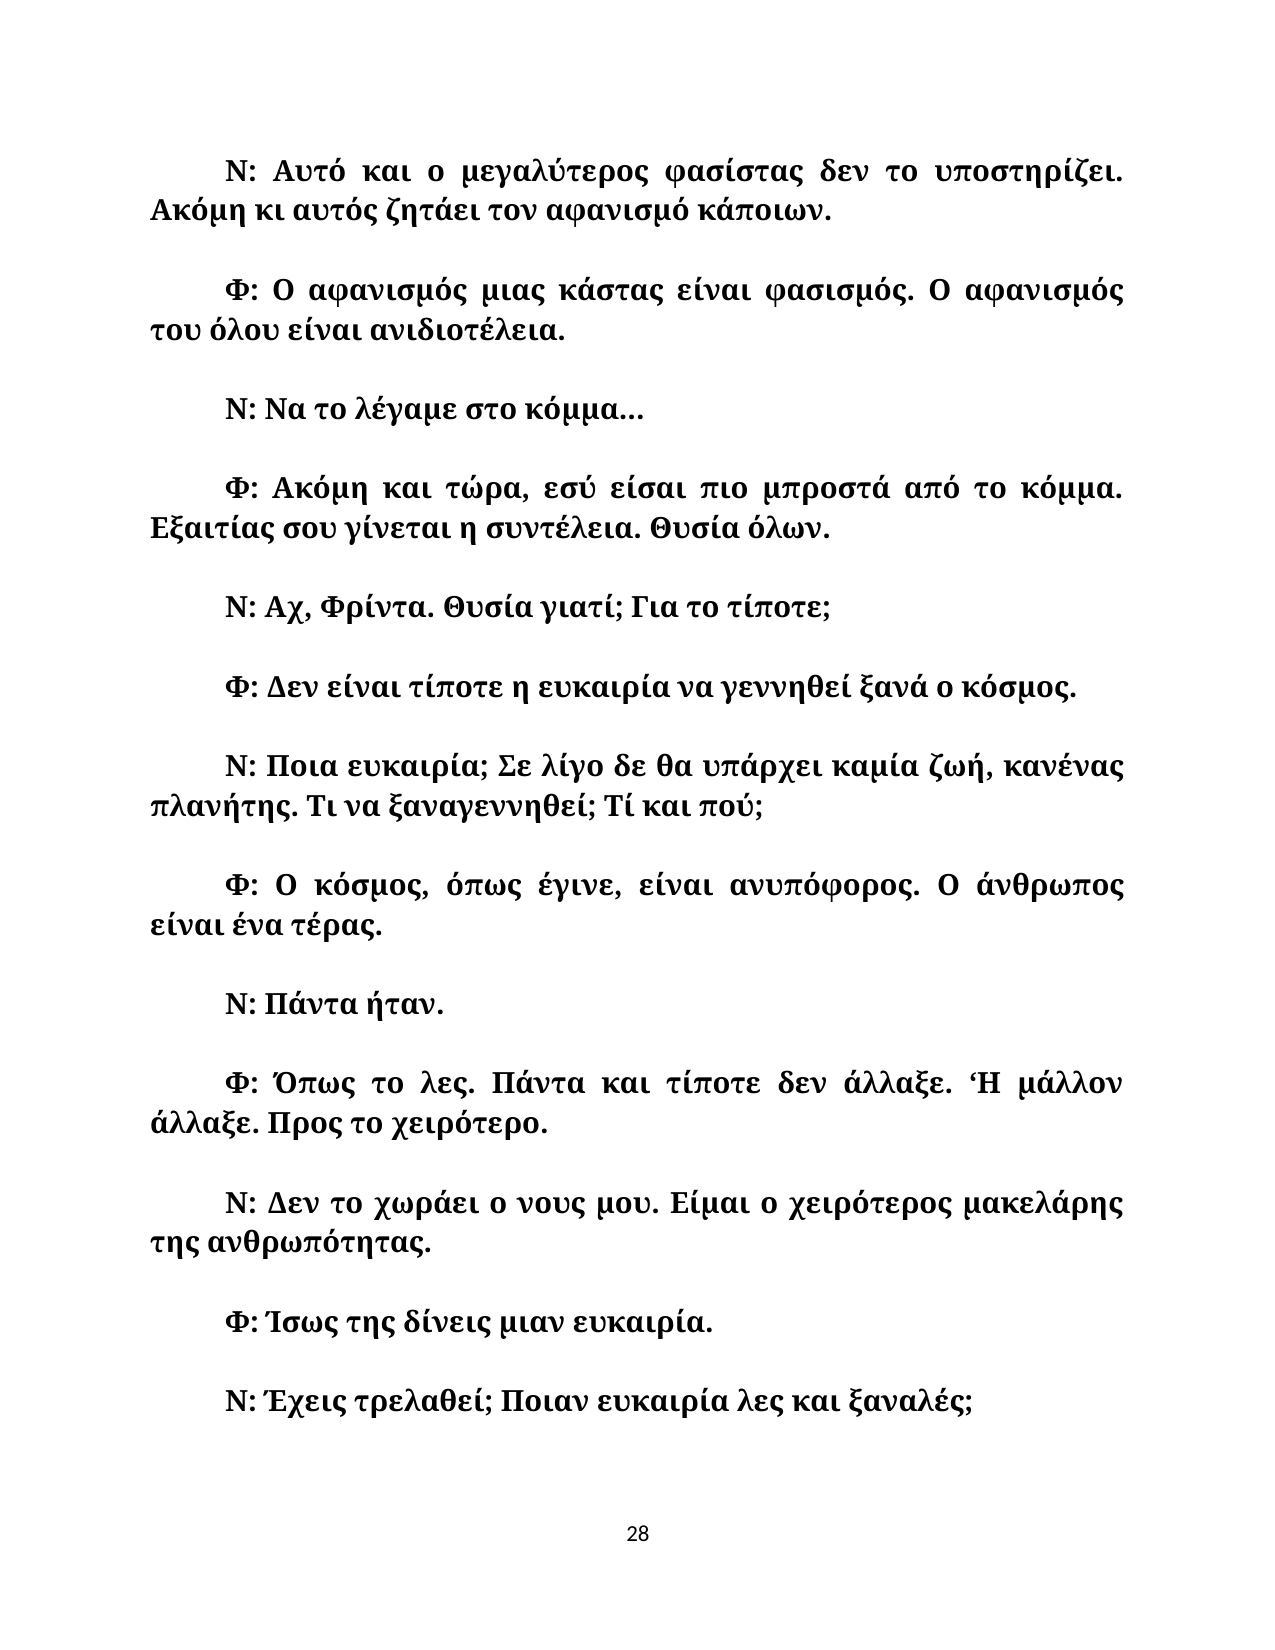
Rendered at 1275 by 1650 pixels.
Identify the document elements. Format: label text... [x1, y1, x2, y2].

text N: Αυτό και ο μεγαλύτερος φασίστας δεν το υποστηρίζει. Ακόμη κι αυτός ζητάει τον αφανισμό κάποιων. [150, 150, 1125, 229]
text Φ: Δεν είναι τίποτε η ευκαιρία να γεννηθεί ξανά ο κόσμος. [150, 666, 1125, 706]
text Φ: Όπως το λες. Πάντα και τίποτε δεν άλλαξε. ‘Η μάλλον άλλαξε. Προς το χειρότερο. [150, 1063, 1125, 1142]
text Φ: Ο κόσμος, όπως έγινε, είναι ανυπόφορος. Ο άνθρωπος είναι ένα τέρας. [150, 864, 1125, 944]
text N: Έχεις τρελαθεί; Ποιαν ευκαιρία λες και ξαναλές; [150, 1380, 1125, 1420]
text N: Πάντα ήταν. [150, 983, 1125, 1023]
text N: Δεν το χωράει ο νους μου. Είμαι ο χειρότερος μακελάρης της ανθρωπότητας. [150, 1182, 1125, 1261]
text Φ: Ο αφανισμός μιας κάστας είναι φασισμός. Ο αφανισμός του όλου είναι ανιδιοτέλεια. [150, 269, 1125, 348]
text Φ: Ίσως της δίνεις μιαν ευκαιρία. [150, 1301, 1125, 1341]
text N: Αχ, Φρίντα. Θυσία γιατί; Για το τίποτε; [150, 587, 1125, 626]
text N: Να το λέγαμε στο κόμμα... [150, 388, 1125, 428]
text N: Ποια ευκαιρία; Σε λίγο δε θα υπάρχει καμία ζωή, κανένας πλανήτης. Τι να ξαναγεννηθεί; Τί και πού; [150, 745, 1125, 825]
text Φ: Ακόμη και τώρα, εσύ είσαι πιο μπροστά από το κόμμα. Εξαιτίας σου γίνεται η συντέλεια. Θυσία όλων. [150, 467, 1125, 547]
